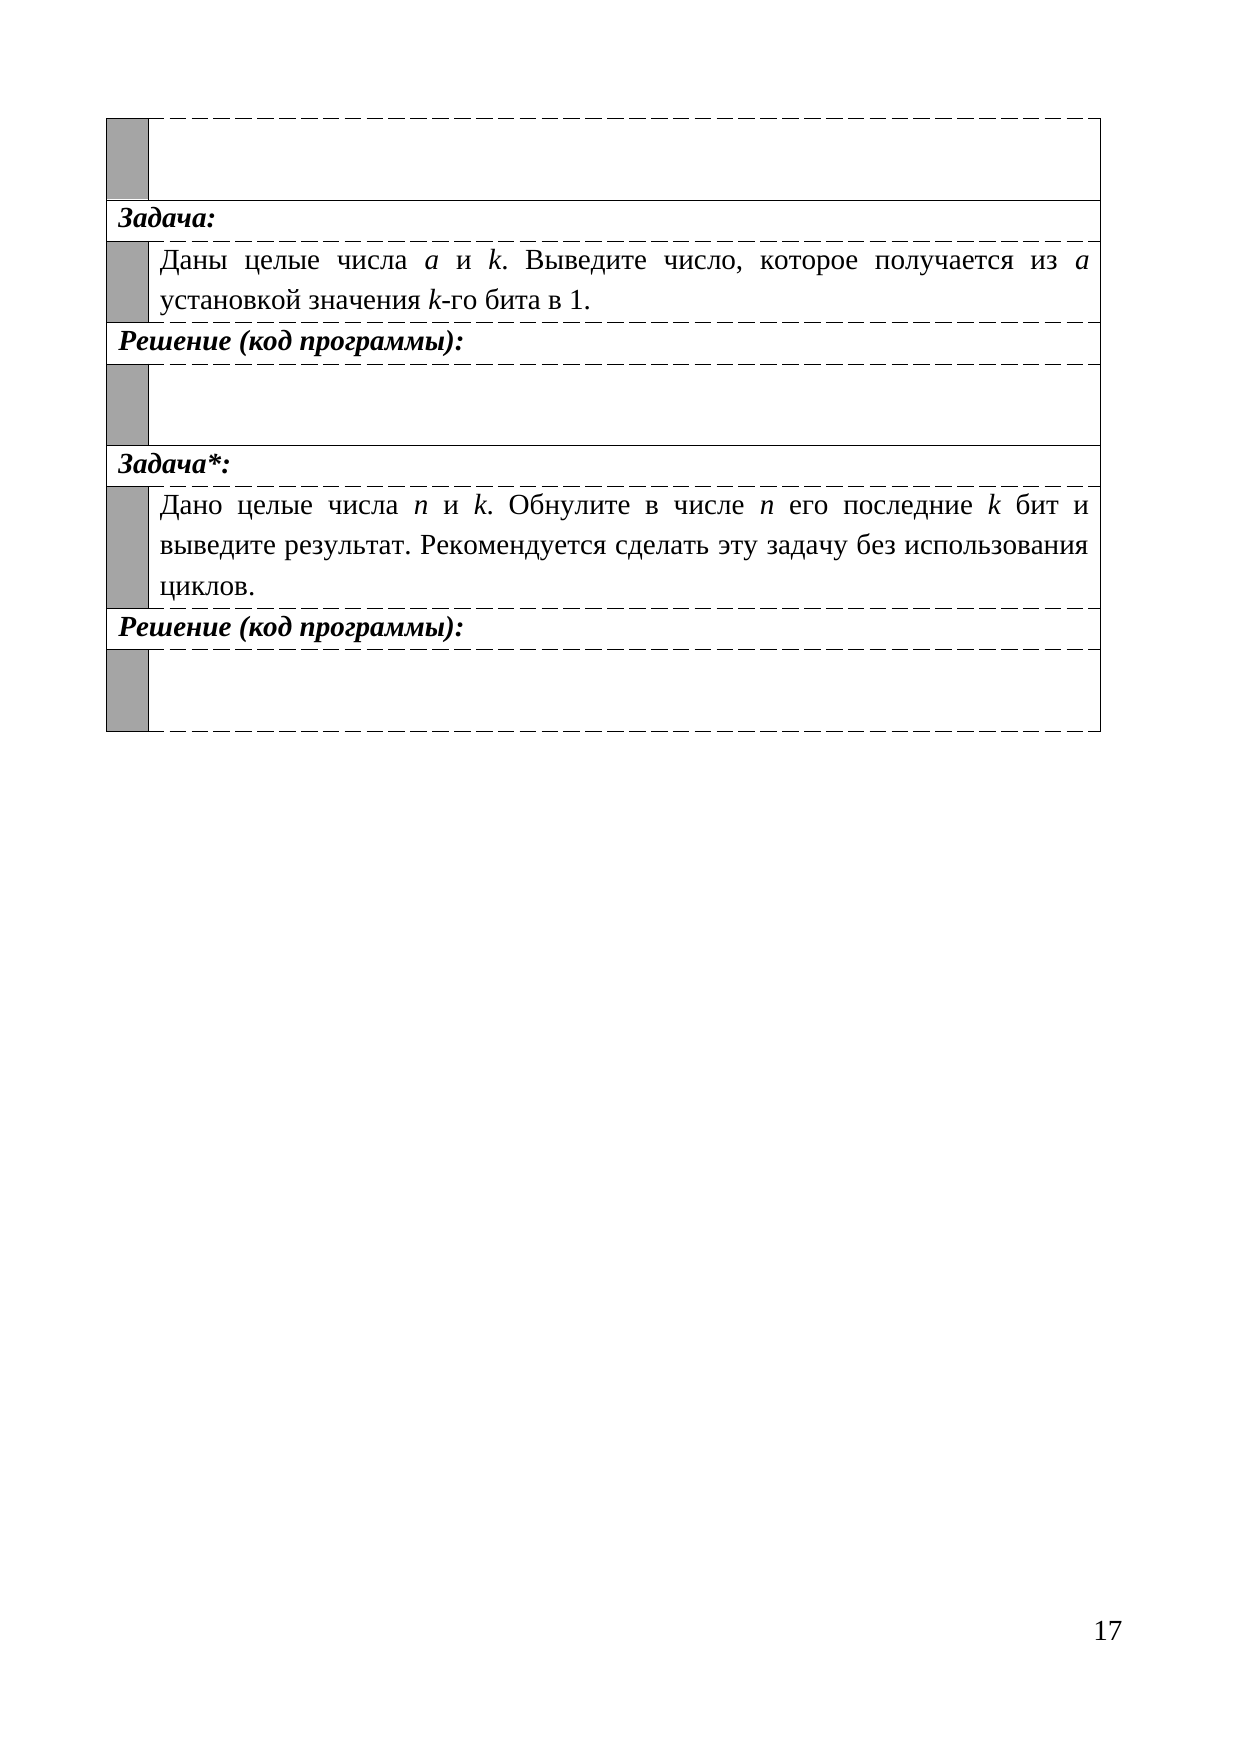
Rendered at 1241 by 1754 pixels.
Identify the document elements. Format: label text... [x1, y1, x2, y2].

table_cell Дано целые числа n и k. Обнулите в числе n его последние k бит и выведите результат. Рекомендуется сделать эту задачу без использования циклов. [149, 486, 1100, 608]
table_cell Даны целые числа a и k. Выведите число, которое получается из а установкой значения k-го бита в 1. [149, 241, 1100, 322]
table_cell [149, 364, 1100, 445]
table_cell [149, 118, 1100, 199]
table_cell [107, 365, 148, 445]
table_cell [107, 650, 148, 731]
table_cell [107, 242, 148, 322]
table_cell Решение (код программы): [107, 608, 1100, 649]
table_cell Задача*: [107, 446, 1100, 486]
table_cell Решение (код программы): [107, 322, 1100, 363]
table_cell [107, 119, 148, 199]
table_cell [149, 649, 1100, 731]
table_cell [107, 487, 148, 608]
table_cell Задача: [107, 201, 1100, 241]
